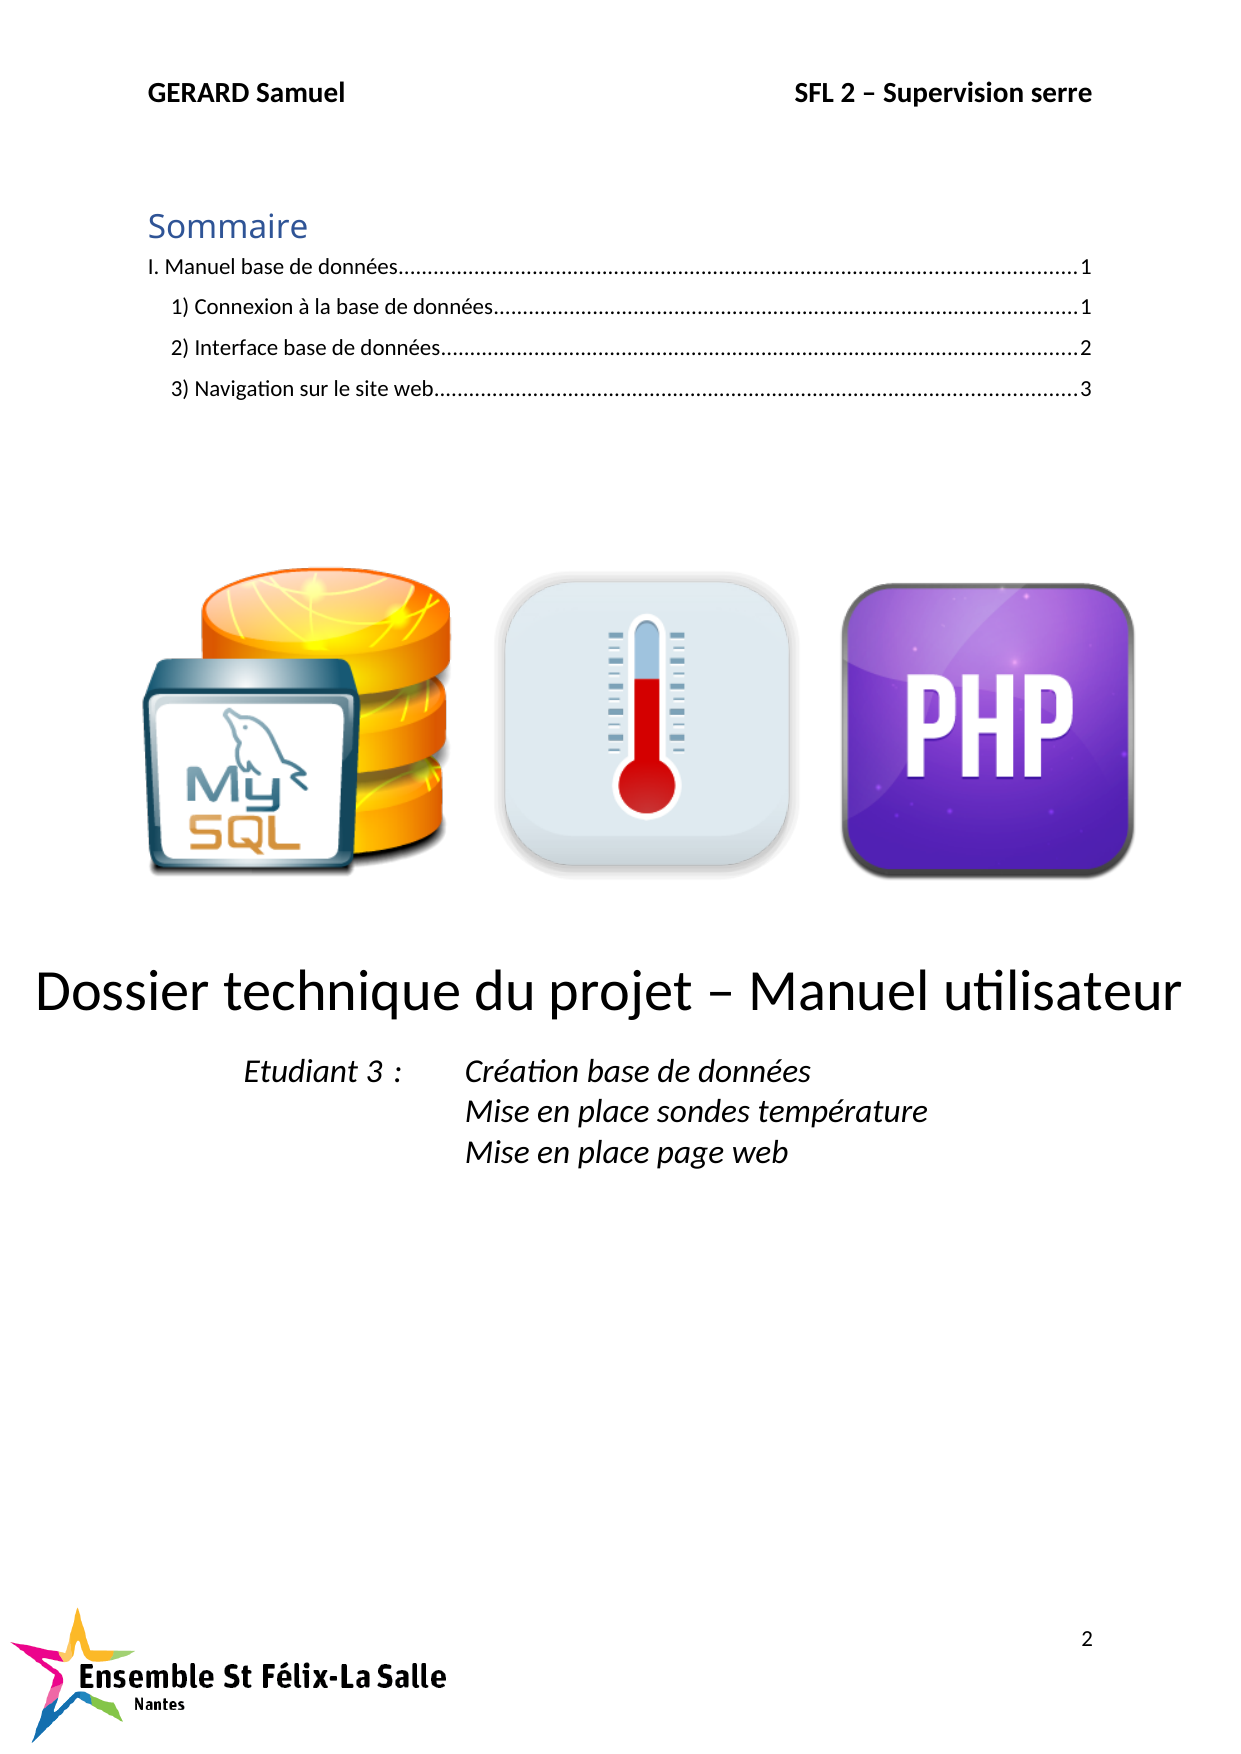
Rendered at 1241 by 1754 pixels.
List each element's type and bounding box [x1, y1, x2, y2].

picture [826, 568, 1150, 892]
picture [139, 563, 460, 884]
picture [487, 568, 807, 887]
picture [8, 1603, 453, 1745]
